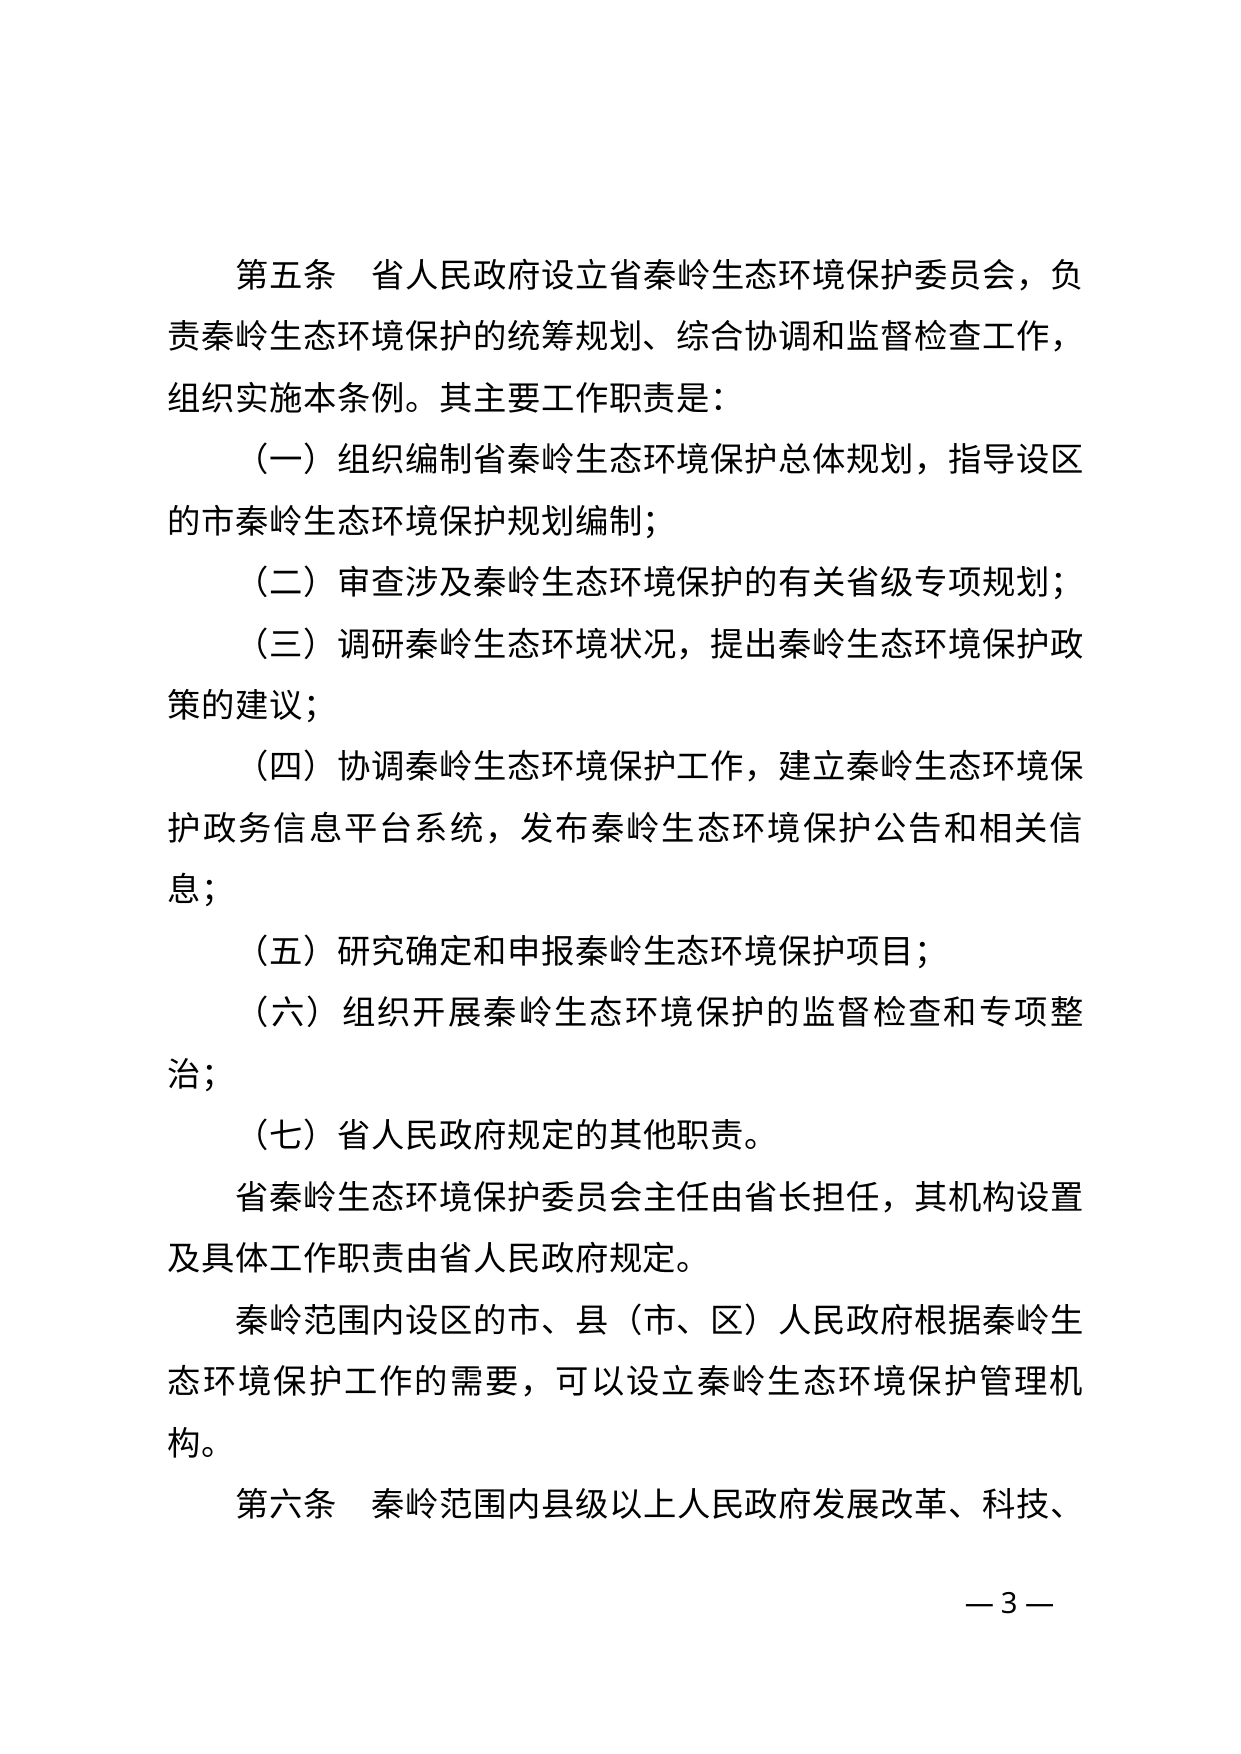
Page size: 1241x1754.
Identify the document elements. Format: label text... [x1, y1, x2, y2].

text （三）调研秦岭生态环境状况，提出秦岭生态环境保护政策的建议； [168, 611, 1084, 734]
text （六）组织开展秦岭生态环境保护的监督检查和专项整治； [168, 979, 1084, 1102]
text （四）协调秦岭生态环境保护工作，建立秦岭生态环境保护政务信息平台系统，发布秦岭生态环境保护公告和相关信息； [168, 734, 1084, 802]
text （四）协调秦岭生态环境保护工作，建立秦岭生态环境保护政务信息平台系统，发布秦岭生态环境保护公告和相关信息； [168, 850, 1084, 918]
text 第五条 省人民政府设立省秦岭生态环境保护委员会，负责秦岭生态环境保护的统筹规划、综合协调和监督检查工作，组织实施本条例。其主要工作职责是： [168, 358, 1084, 426]
text （一）组织编制省秦岭生态环境保护总体规划，指导设区的市秦岭生态环境保护规划编制； [168, 426, 1084, 549]
text 省秦岭生态环境保护委员会主任由省长担任，其机构设置及具体工作职责由省人民政府规定。 [168, 1164, 1084, 1287]
text （五）研究确定和申报秦岭生态环境保护项目； [168, 918, 1084, 979]
text 秦岭范围内设区的市、县（市、区）人民政府根据秦岭生态环境保护工作的需要，可以设立秦岭生态环境保护管理机构。 [168, 1403, 1084, 1471]
text （七）省人民政府规定的其他职责。 [168, 1102, 1084, 1164]
text 第五条 省人民政府设立省秦岭生态环境保护委员会，负责秦岭生态环境保护的统筹规划、综合协调和监督检查工作，组织实施本条例。其主要工作职责是： [168, 242, 1084, 310]
text （二）审查涉及秦岭生态环境保护的有关省级专项规划； [168, 549, 1084, 611]
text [168, 1471, 1084, 1533]
text 秦岭范围内设区的市、县（市、区）人民政府根据秦岭生态环境保护工作的需要，可以设立秦岭生态环境保护管理机构。 [168, 1287, 1084, 1355]
